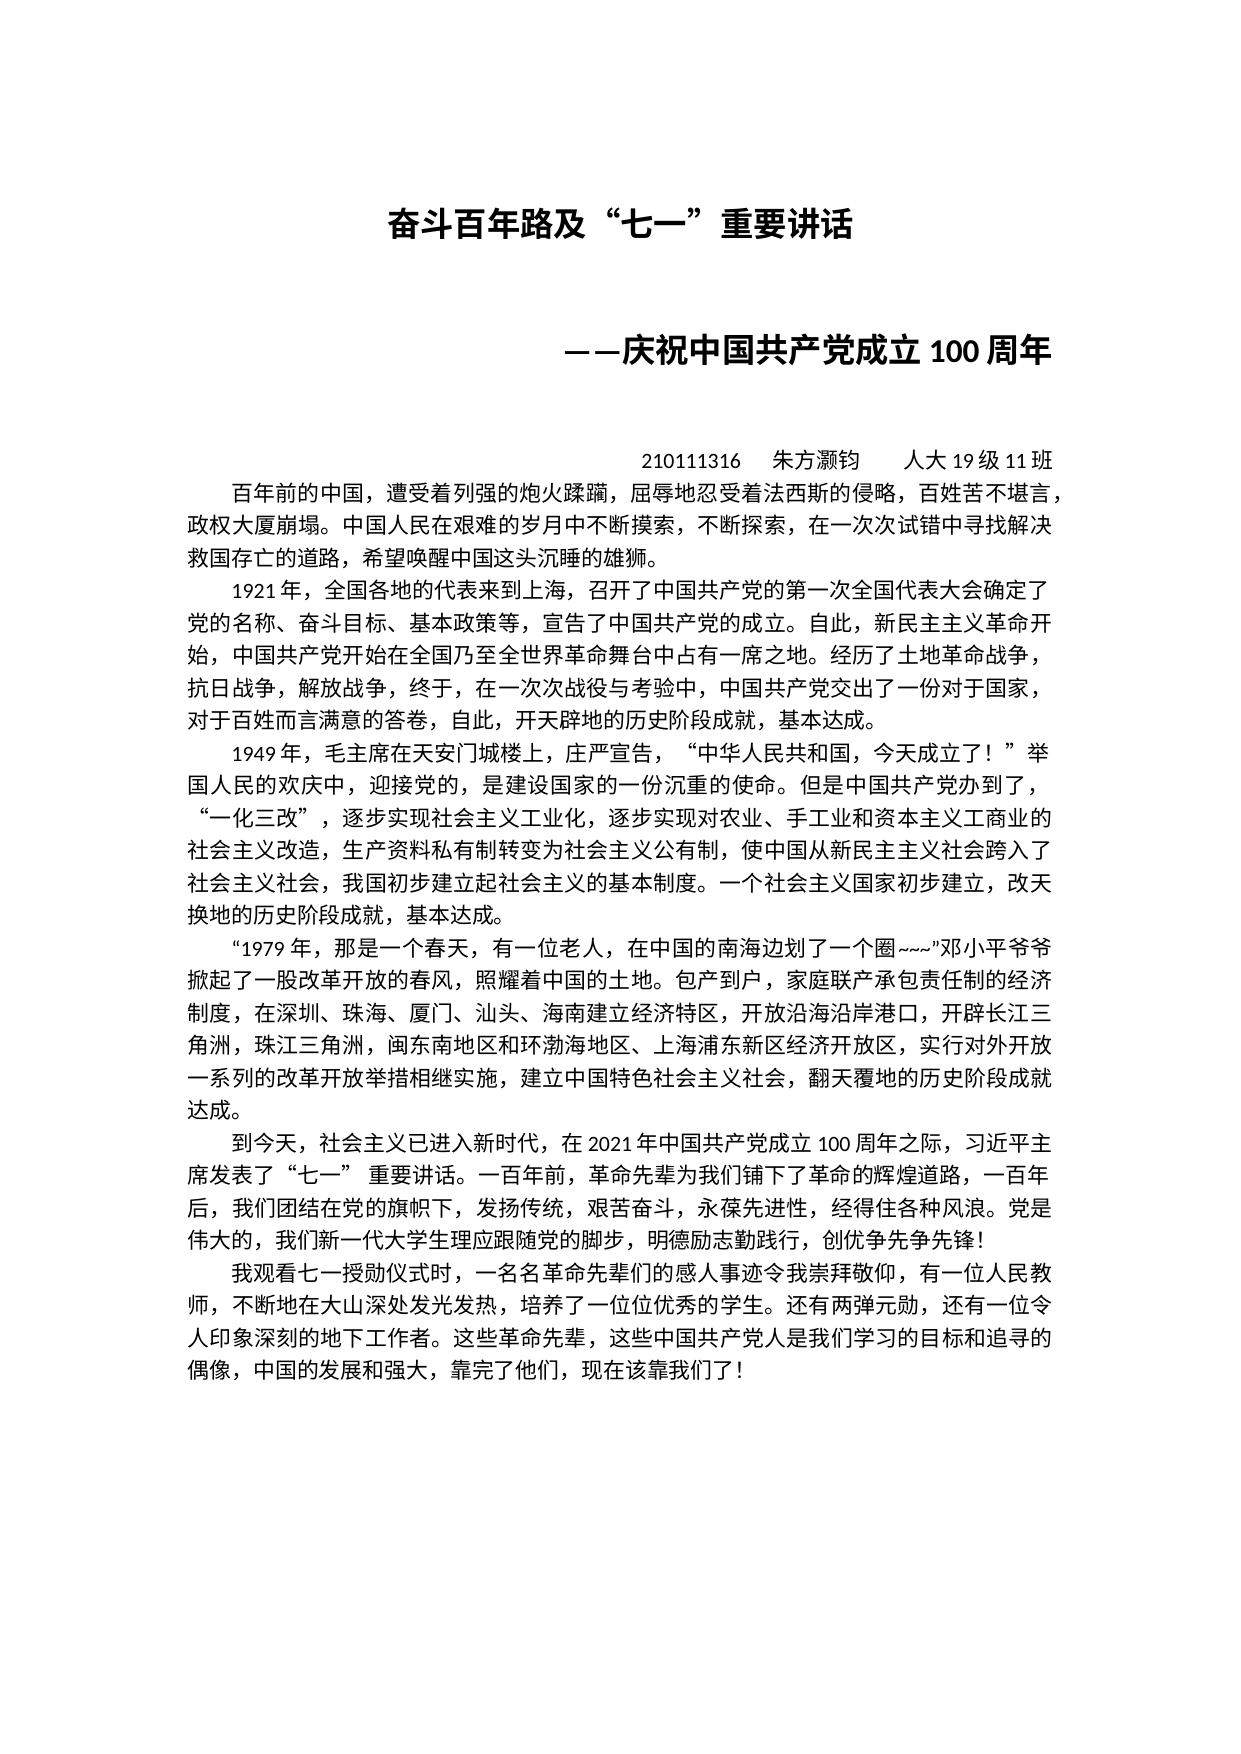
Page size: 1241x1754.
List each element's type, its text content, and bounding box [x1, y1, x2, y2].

text 1949年，毛主席在天安门城楼上，庄严宣告，“中华人民共和国，今天成立了！”举国人民的欢庆中，迎接党的，是建设国家的一份沉重的使命。但是中国共产党办到了，“一化三改”，逐步实现社会主义工业化，逐步实现对农业、手工业和资本主义工商业的社会主义改造，生产资料私有制转变为社会主义公有制，使中国从新民主主义社会跨入了社会主义社会，我国初步建立起社会主义的基本制度。一个社会主义国家初步建立，改天换地的历史阶段成就，基本达成。 [187, 735, 1053, 930]
text 我观看七一授勋仪式时，一名名革命先辈们的感人事迹令我崇拜敬仰，有一位人民教师，不断地在大山深处发光发热，培养了一位位优秀的学生。还有两弹元勋，还有一位令人印象深刻的地下工作者。这些革命先辈，这些中国共产党人是我们学习的目标和追寻的偶像，中国的发展和强大，靠完了他们，现在该靠我们了！ [187, 1255, 1053, 1385]
text 百年前的中国，遭受着列强的炮火蹂躏，屈辱地忍受着法西斯的侵略，百姓苦不堪言，政权大厦崩塌。中国人民在艰难的岁月中不断摸索，不断探索，在一次次试错中寻找解决救国存亡的道路，希望唤醒中国这头沉睡的雄狮。 [187, 475, 1053, 573]
text 1921年，全国各地的代表来到上海，召开了中国共产党的第一次全国代表大会确定了党的名称、奋斗目标、基本政策等，宣告了中国共产党的成立。自此，新民主主义革命开始，中国共产党开始在全国乃至全世界革命舞台中占有一席之地。经历了土地革命战争，抗日战争，解放战争，终于，在一次次战役与考验中，中国共产党交出了一份对于国家，对于百姓而言满意的答卷，自此，开天辟地的历史阶段成就，基本达成。 [187, 573, 1053, 735]
subtitle ——庆祝中国共产党成立100周年 [187, 316, 1053, 381]
subtitle 奋斗百年路及“七一”重要讲话 [187, 189, 1053, 254]
text 210111316 朱方灏钧 人大19级11班 [187, 443, 1053, 475]
text 到今天，社会主义已进入新时代，在2021年中国共产党成立100周年之际，习近平主席发表了“七一” 重要讲话。一百年前，革命先辈为我们铺下了革命的辉煌道路，一百年后，我们团结在党的旗帜下，发扬传统，艰苦奋斗，永葆先进性，经得住各种风浪。党是伟大的，我们新一代大学生理应跟随党的脚步，明德励志勤践行，创优争先争先锋！ [187, 1125, 1053, 1255]
text “1979年，那是一个春天，有一位老人，在中国的南海边划了一个圈~~~”邓小平爷爷掀起了一股改革开放的春风，照耀着中国的土地。包产到户，家庭联产承包责任制的经济制度，在深圳、珠海、厦门、汕头、海南建立经济特区，开放沿海沿岸港口，开辟长江三角洲，珠江三角洲，闽东南地区和环渤海地区、上海浦东新区经济开放区，实行对外开放，一系列的改革开放举措相继实施，建立中国特色社会主义社会，翻天覆地的历史阶段成就达成。 [187, 930, 1053, 1125]
